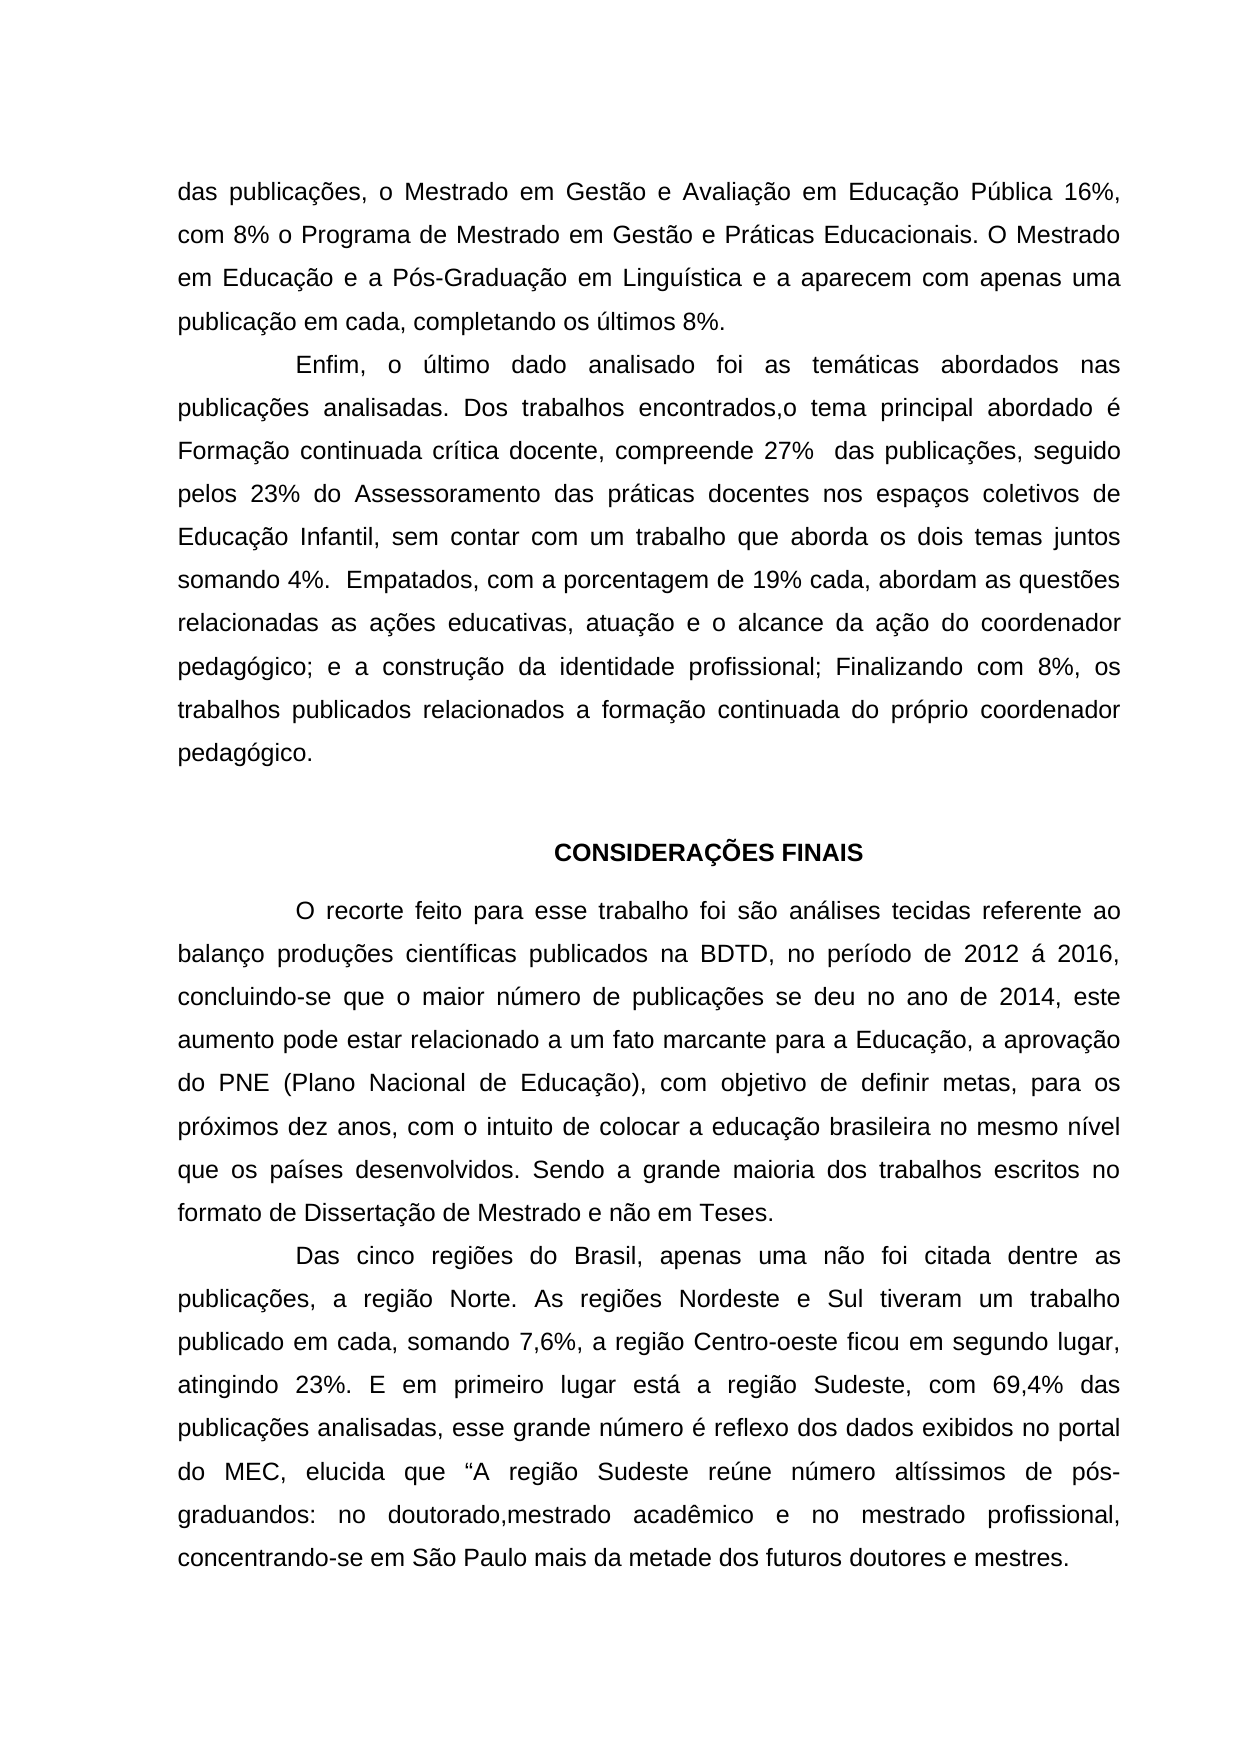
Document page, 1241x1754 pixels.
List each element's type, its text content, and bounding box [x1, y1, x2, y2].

text Enfim, o último dado analisado foi as temáticas abordados nas publicações analisadas. Dos trabalhos encontrados,o tema principal abordado é Formação continuada crítica docente, compreende 27% das publicações, seguido pelos 23% do Assessoramento das práticas docentes nos espaços coletivos de Educação Infantil, sem contar com um trabalho que aborda os dois temas juntos somando 4%. Empatados, com a porcentagem de 19% cada, abordam as questões relacionadas as ações educativas, atuação e o alcance da ação do coordenador pedagógico; e a construção da identidade profissional; Finalizando com 8%, os trabalhos publicados relacionados a formação continuada do próprio coordenador pedagógico. [177, 350, 1122, 767]
text Das cinco regiões do Brasil, apenas uma não foi citada dentre as publicações, a região Norte. As regiões Nordeste e Sul tiveram um trabalho publicado em cada, somando 7,6%, a região Centro-oeste ficou em segundo lugar, atingindo 23%. E em primeiro lugar está a região Sudeste, com 69,4% das publicações analisadas, esse grande número é reflexo dos dados exibidos no portal do MEC, elucida que “A região Sudeste reúne número altíssimos de pós-graduandos: no doutorado,mestrado acadêmico e no mestrado profissional, concentrando-se em São Paulo mais da metade dos futuros doutores e mestres. [177, 1241, 1122, 1572]
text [177, 177, 1122, 335]
text CONSIDERAÇÕES FINAIS [177, 838, 1122, 867]
text O recorte feito para esse trabalho foi são análises tecidas referente ao balanço produções científicas publicados na BDTD, no período de 2012 á 2016, concluindo-se que o maior número de publicações se deu no ano de 2014, este aumento pode estar relacionado a um fato marcante para a Educação, a aprovação do PNE (Plano Nacional de Educação), com objetivo de definir metas, para os próximos dez anos, com o intuito de colocar a educação brasileira no mesmo nível que os países desenvolvidos. Sendo a grande maioria dos trabalhos escritos no formato de Dissertação de Mestrado e não em Teses. [177, 896, 1122, 1227]
